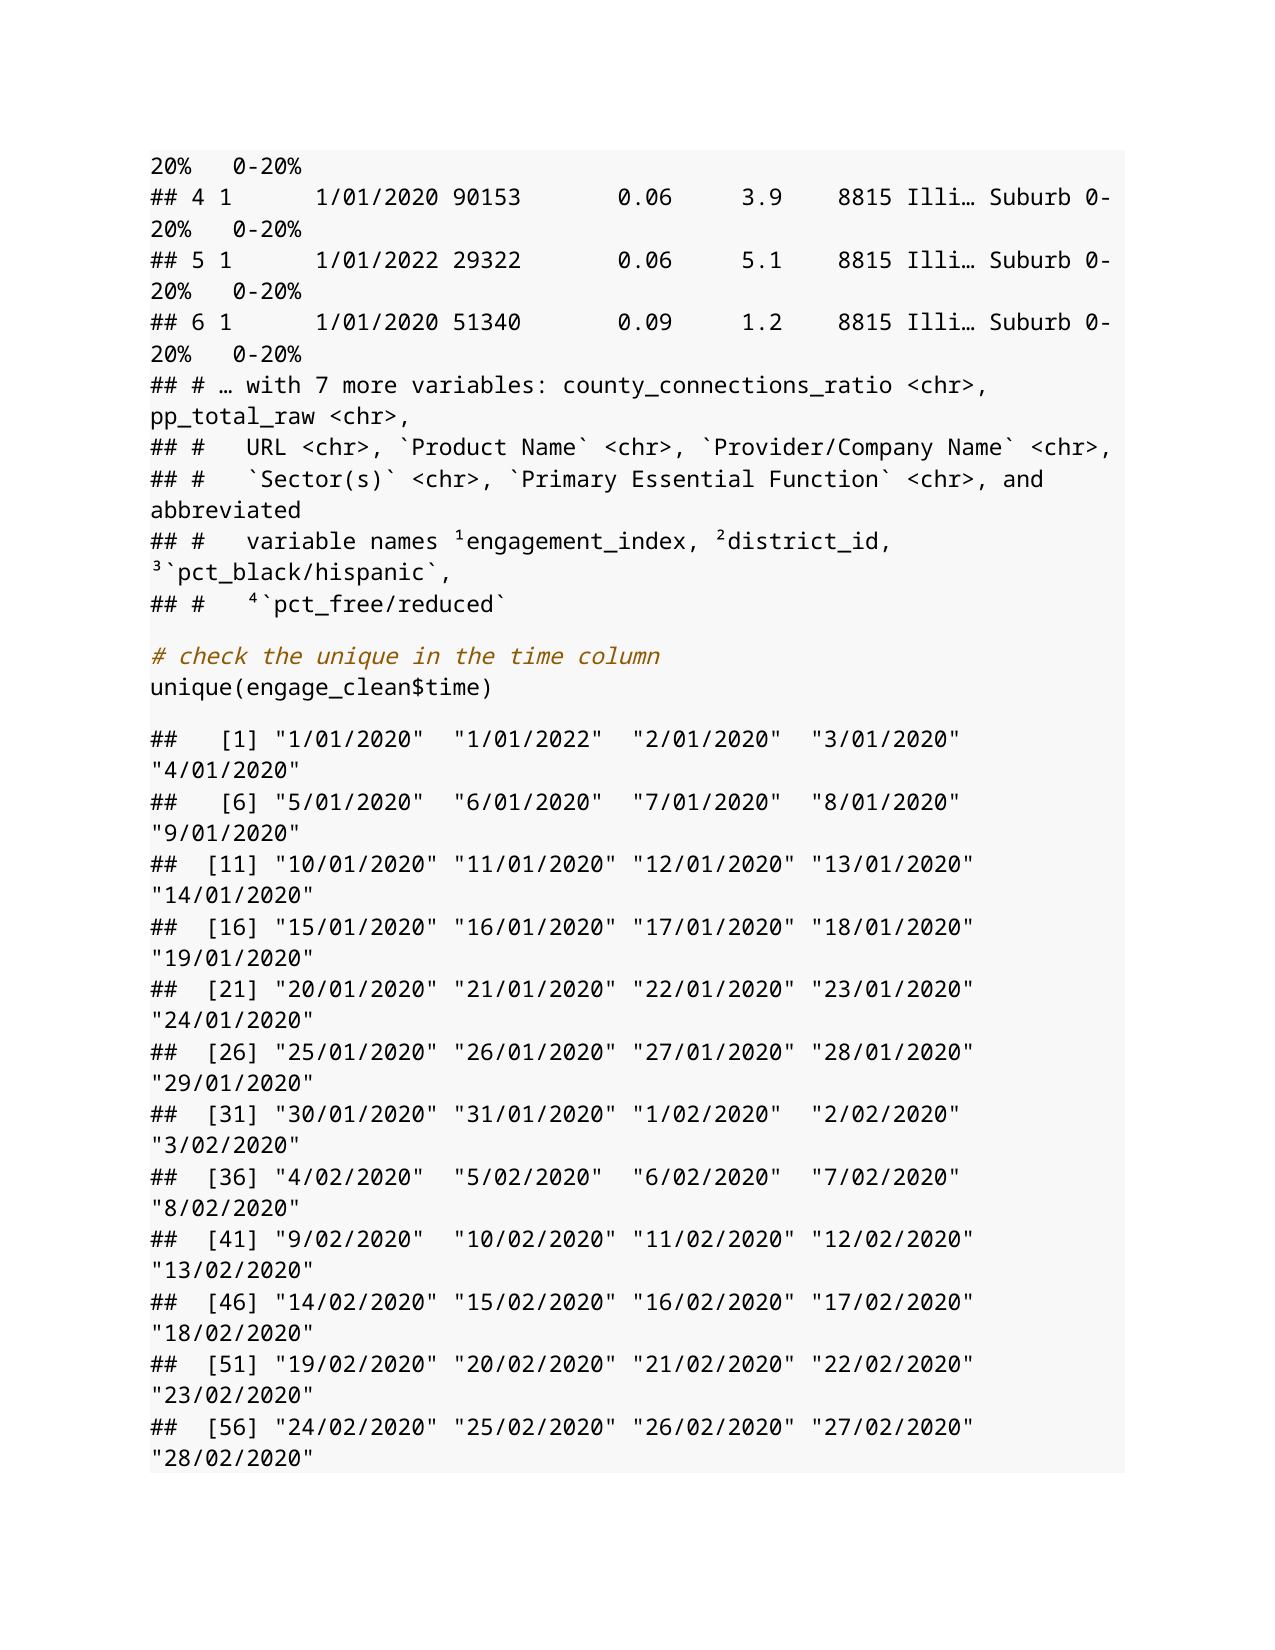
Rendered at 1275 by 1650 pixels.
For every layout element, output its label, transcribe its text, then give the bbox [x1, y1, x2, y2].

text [150, 150, 1125, 619]
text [150, 723, 1125, 1473]
text # check the unique in the time column unique(engage_clean$time) [150, 639, 1125, 702]
